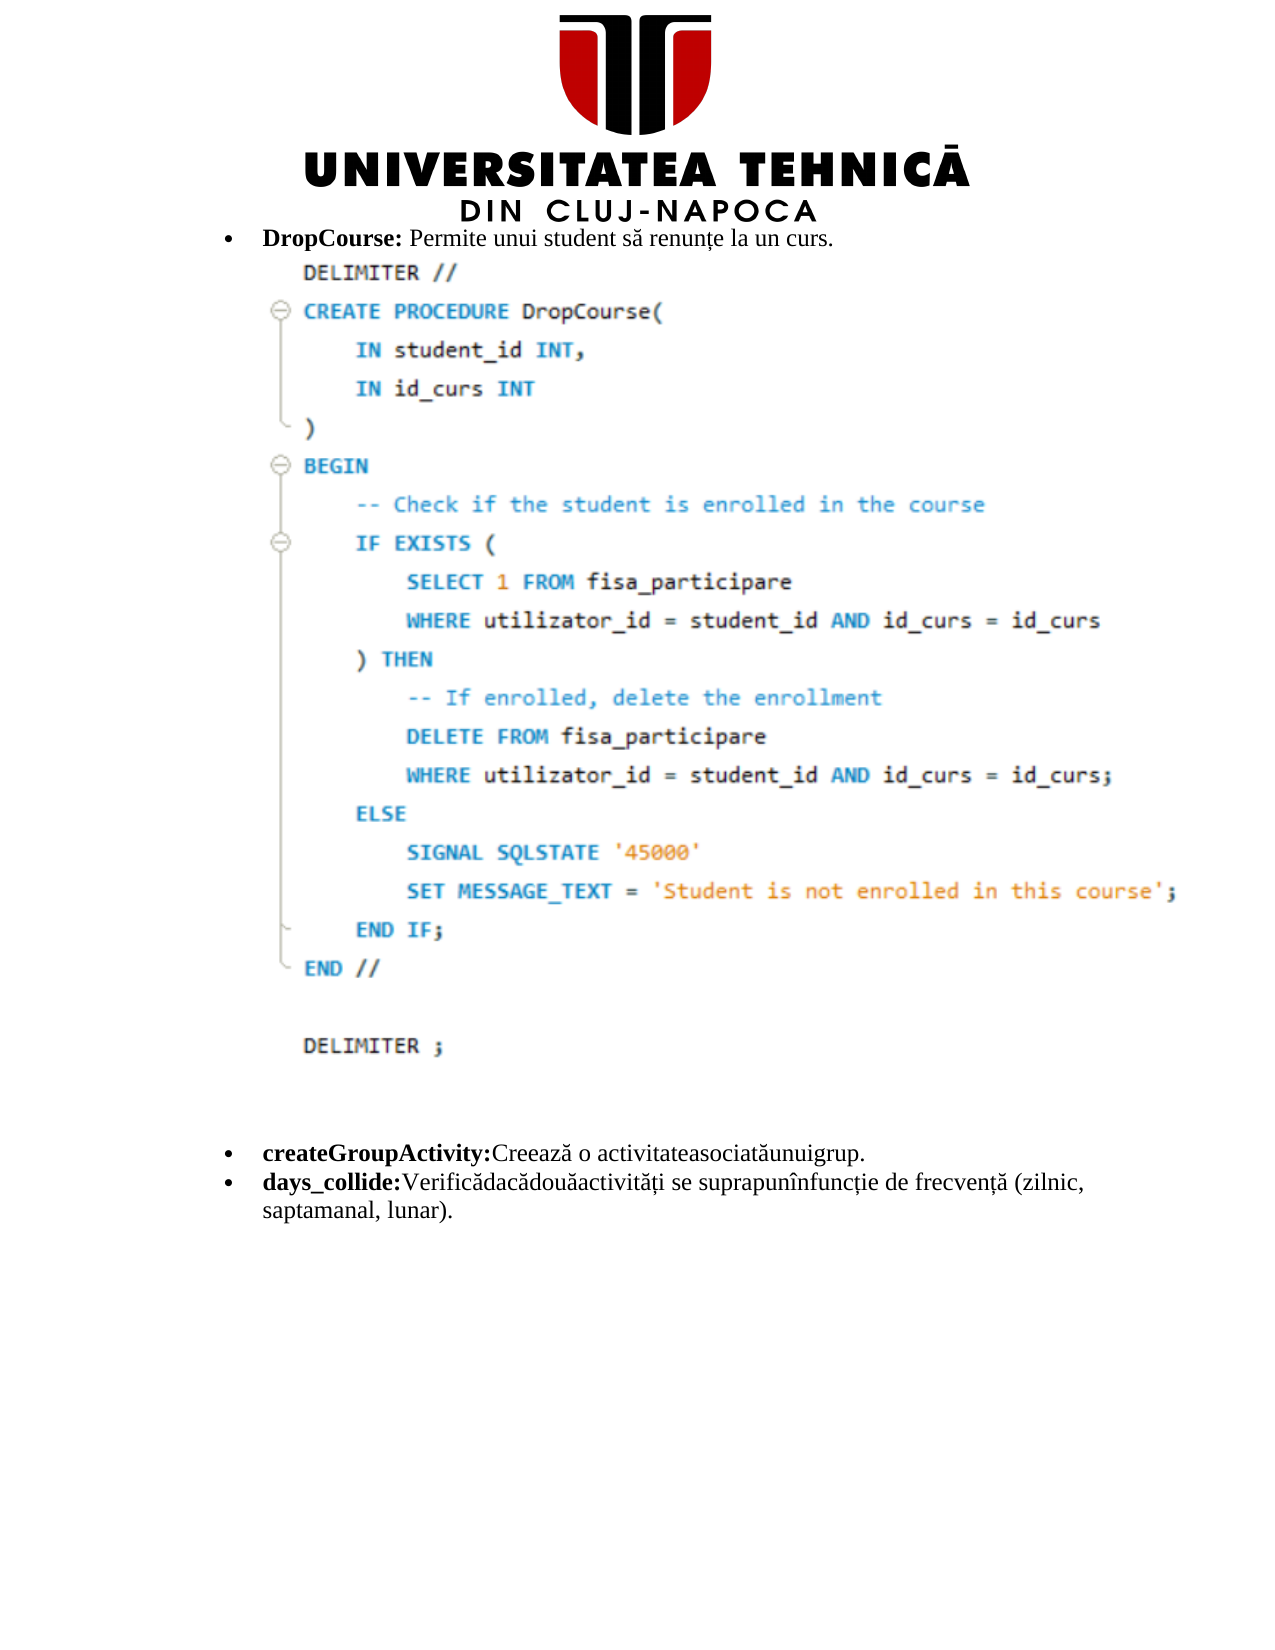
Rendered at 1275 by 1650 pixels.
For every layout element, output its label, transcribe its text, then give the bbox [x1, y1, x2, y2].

list days_collide:Verificădacădouăactivități se suprapunînfuncție de frecvență (zilnic, saptamanal, lunar). [225, 1167, 1125, 1224]
list DropCourse: Permite unui student să renunțe la un curs. [225, 223, 1125, 252]
picture [304, 15, 971, 223]
picture [262, 251, 1238, 1081]
list createGroupActivity:Creează o activitateasociatăunuigrup. [225, 1138, 1125, 1167]
